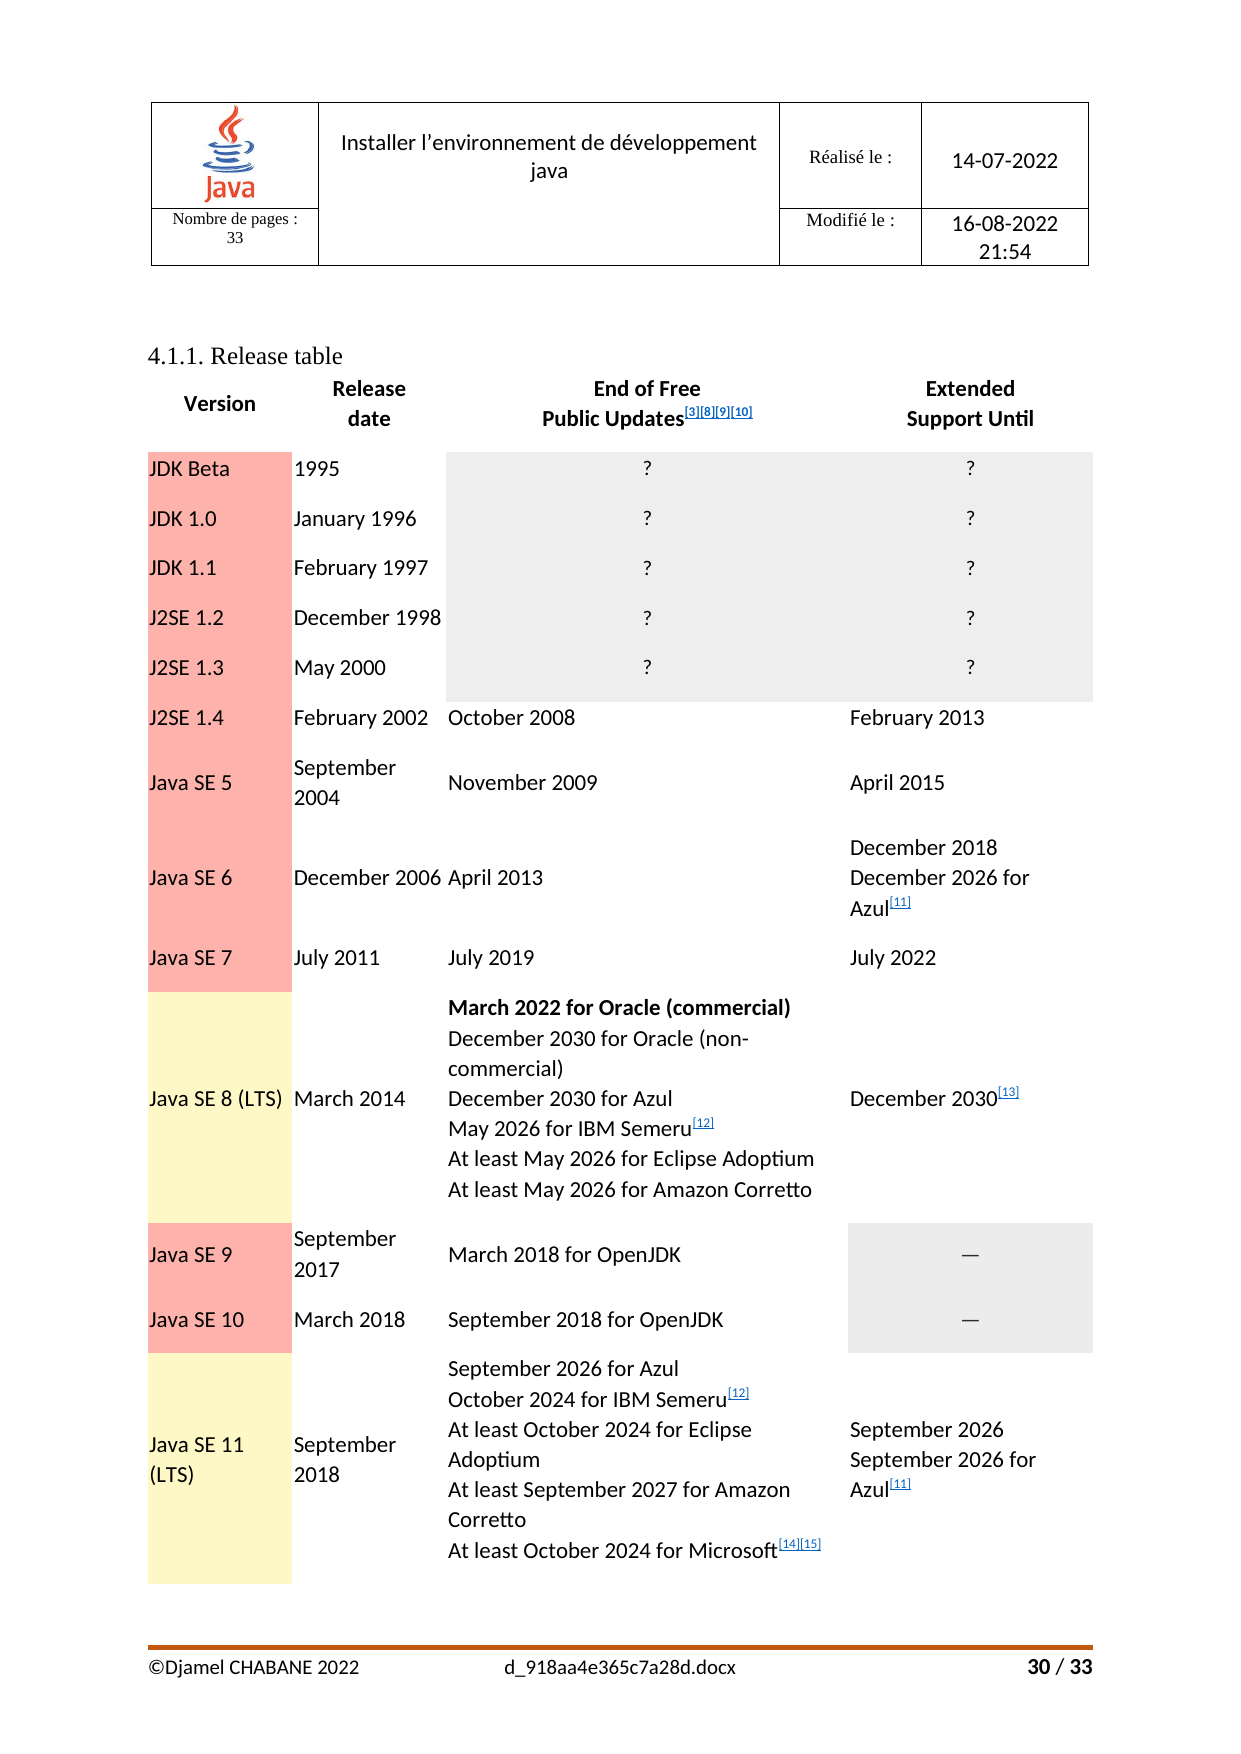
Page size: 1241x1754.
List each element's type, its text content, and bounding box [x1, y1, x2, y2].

table_cell Java SE 8 (LTS) [148, 992, 292, 1223]
table_cell October 2008 [446, 702, 848, 752]
table_cell May 2000 [292, 652, 446, 702]
table_cell ? [848, 502, 1093, 552]
table_cell ? [446, 452, 848, 502]
table_cell Java SE 10 [148, 1303, 292, 1353]
table_cell ? [446, 552, 848, 602]
table_cell Java SE 7 [148, 942, 292, 992]
table_cell July 2019 [446, 942, 848, 992]
table_cell 1995 [292, 452, 446, 502]
table_cell ? [446, 602, 848, 652]
table_cell ? [446, 502, 848, 552]
table_cell — [848, 1303, 1093, 1353]
table_header Version [148, 372, 292, 452]
table_header End of Free Public Updates[3][8][9][10] [446, 372, 848, 452]
table_cell JDK 1.0 [148, 502, 292, 552]
table_cell J2SE 1.2 [148, 602, 292, 652]
subtitle Release table [148, 341, 1093, 370]
table_cell July 2022 [848, 942, 1093, 992]
table_cell ? [446, 652, 848, 702]
table_header Extended Support Until [848, 372, 1093, 452]
table_cell J2SE 1.4 [148, 702, 292, 752]
table_cell July 2011 [292, 942, 446, 992]
table_cell December 1998 [292, 602, 446, 652]
table_cell ? [848, 652, 1093, 702]
table_cell ? [848, 552, 1093, 602]
table_cell March 2022 for Oracle (commercial) December 2030 for Oracle (non-commercial) December 2030 for Azul May 2026 for IBM Semeru[12] At least May 2026 for Eclipse Adoptium At least May 2026 for Amazon Corretto [446, 992, 848, 1223]
table_cell Java SE 5 [148, 752, 292, 832]
picture [186, 103, 275, 206]
table_cell J2SE 1.3 [148, 652, 292, 702]
table_cell JDK Beta [148, 452, 292, 502]
table_cell ? [848, 452, 1093, 502]
table_cell Java SE 11 (LTS) [148, 1353, 292, 1584]
table_cell — [848, 1223, 1093, 1303]
table_cell March 2018 for OpenJDK [446, 1223, 848, 1303]
table_cell March 2018 [292, 1303, 446, 1353]
table_cell March 2014 [292, 992, 446, 1223]
table_cell September 2026 September 2026 for Azul[11] [848, 1353, 1093, 1584]
table_cell September 2018 for OpenJDK [446, 1303, 848, 1353]
table_cell September 2018 [292, 1353, 446, 1584]
table_cell April 2013 [446, 832, 848, 942]
table_cell September 2017 [292, 1223, 446, 1303]
table_cell November 2009 [446, 752, 848, 832]
table_cell September 2004 [292, 752, 446, 832]
table_cell Java SE 9 [148, 1223, 292, 1303]
table_cell December 2030[13] [848, 992, 1093, 1223]
table_cell April 2015 [848, 752, 1093, 832]
table_cell December 2018 December 2026 for Azul[11] [848, 832, 1093, 942]
table_header Release date [292, 372, 446, 452]
table_cell February 2013 [848, 702, 1093, 752]
table_cell JDK 1.1 [148, 552, 292, 602]
table_cell Java SE 6 [148, 832, 292, 942]
table_cell ? [848, 602, 1093, 652]
table_cell September 2026 for Azul October 2024 for IBM Semeru[12] At least October 2024 for Eclipse Adoptium At least September 2027 for Amazon Corretto At least October 2024 for Microsoft[14][15] [446, 1353, 848, 1584]
table_cell January 1996 [292, 502, 446, 552]
table_cell February 1997 [292, 552, 446, 602]
table_cell December 2006 [292, 832, 446, 942]
table_cell February 2002 [292, 702, 446, 752]
